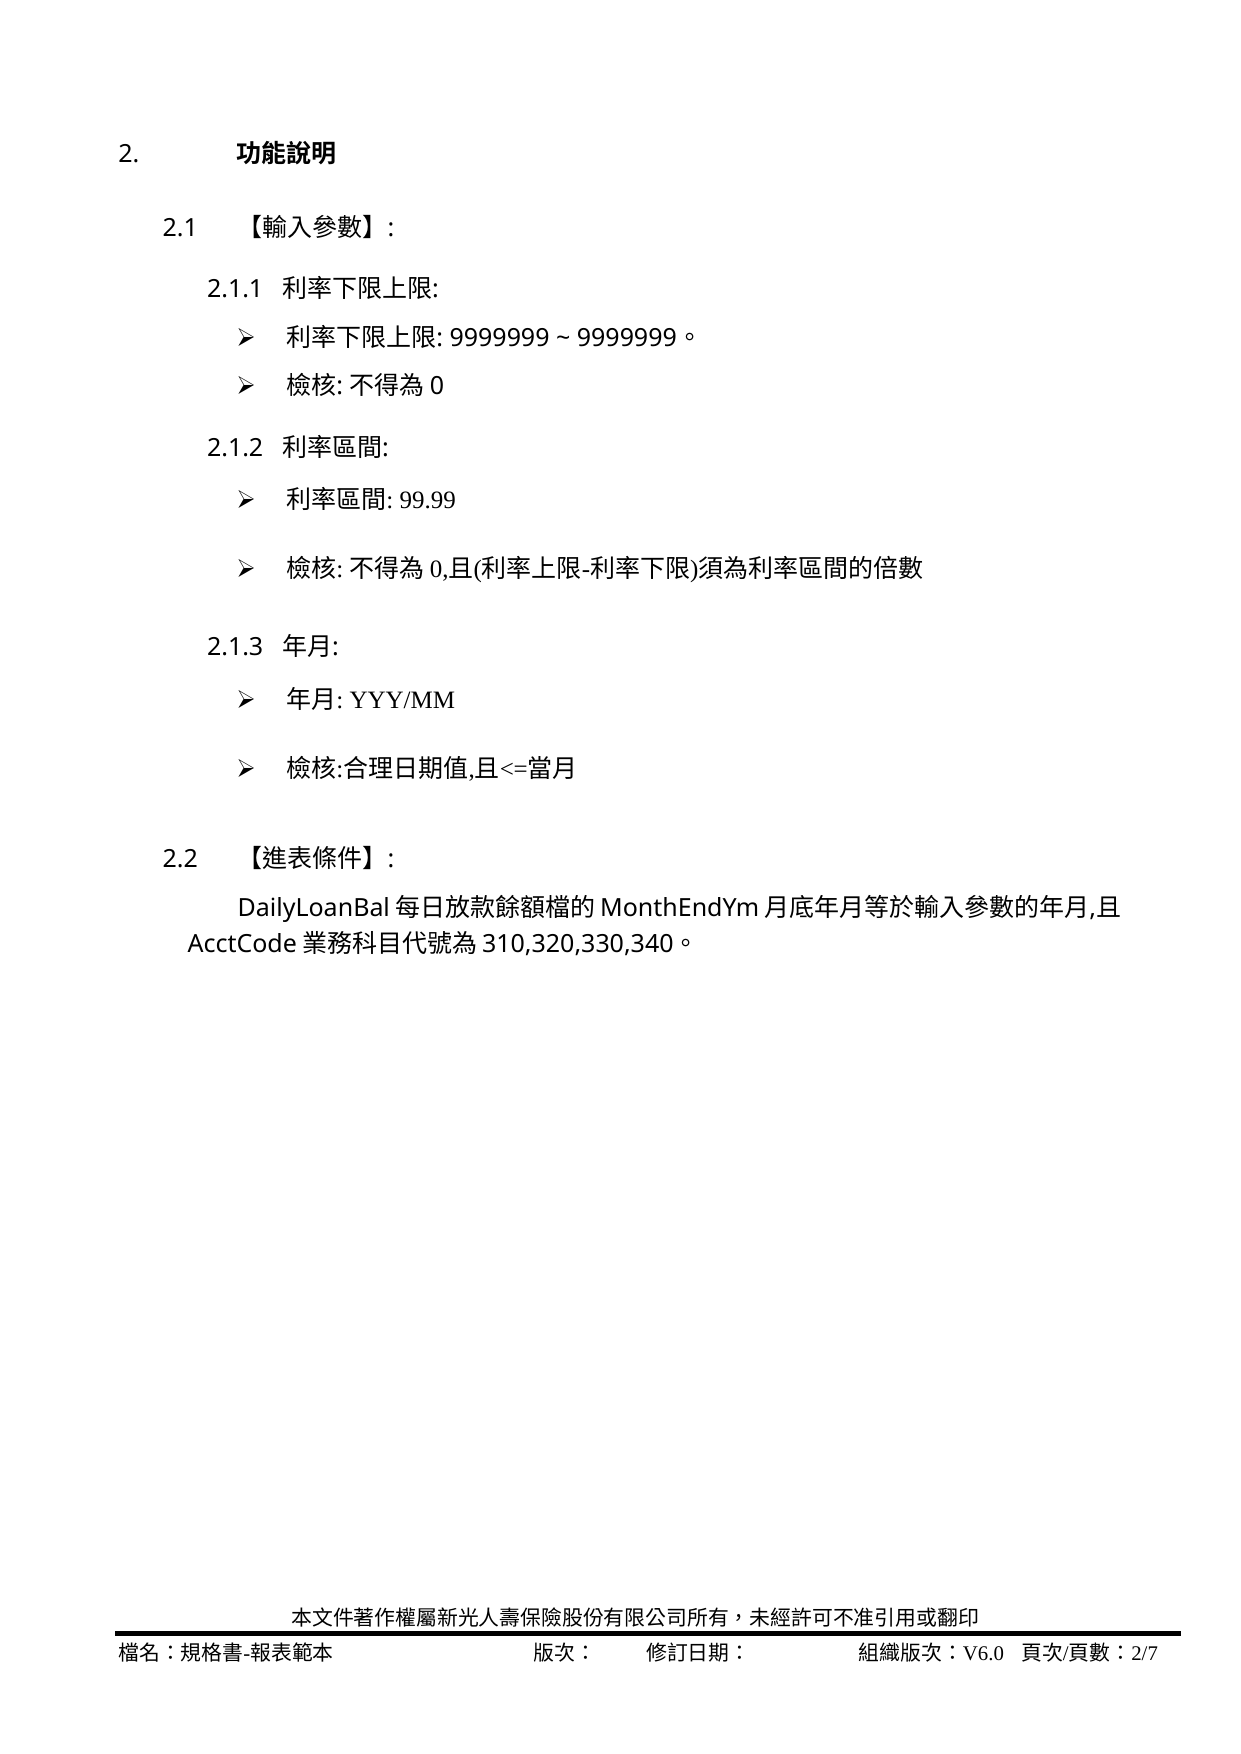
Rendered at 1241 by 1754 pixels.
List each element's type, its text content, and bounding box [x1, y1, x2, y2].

list 年月: YYY/MM [236, 663, 1152, 732]
subtitle 【輸入參數】: [162, 207, 1152, 243]
list DailyLoanBal每日放款餘額檔的MonthEndYm月底年月等於輸入參數的年月,且AcctCode業務科目代號為310,320,330,340。 [187, 887, 1152, 960]
list 檢核: 不得為0,且(利率上限-利率下限)須為利率區間的倍數 [236, 532, 1152, 602]
list 利率區間: 99.99 [236, 463, 1152, 532]
list 檢核:合理日期值,且<=當月 [236, 732, 1152, 801]
subtitle 利率下限上限: [207, 268, 1152, 304]
subtitle 年月: [207, 627, 1152, 663]
subtitle 【進表條件】: [162, 839, 1152, 875]
subtitle 功能說明 [118, 133, 1152, 169]
subtitle 利率下限上限: 9999999 ~ 9999999。 [236, 317, 1152, 353]
subtitle 利率區間: [207, 427, 1152, 463]
list 檢核: 不得為0 [236, 366, 1152, 402]
